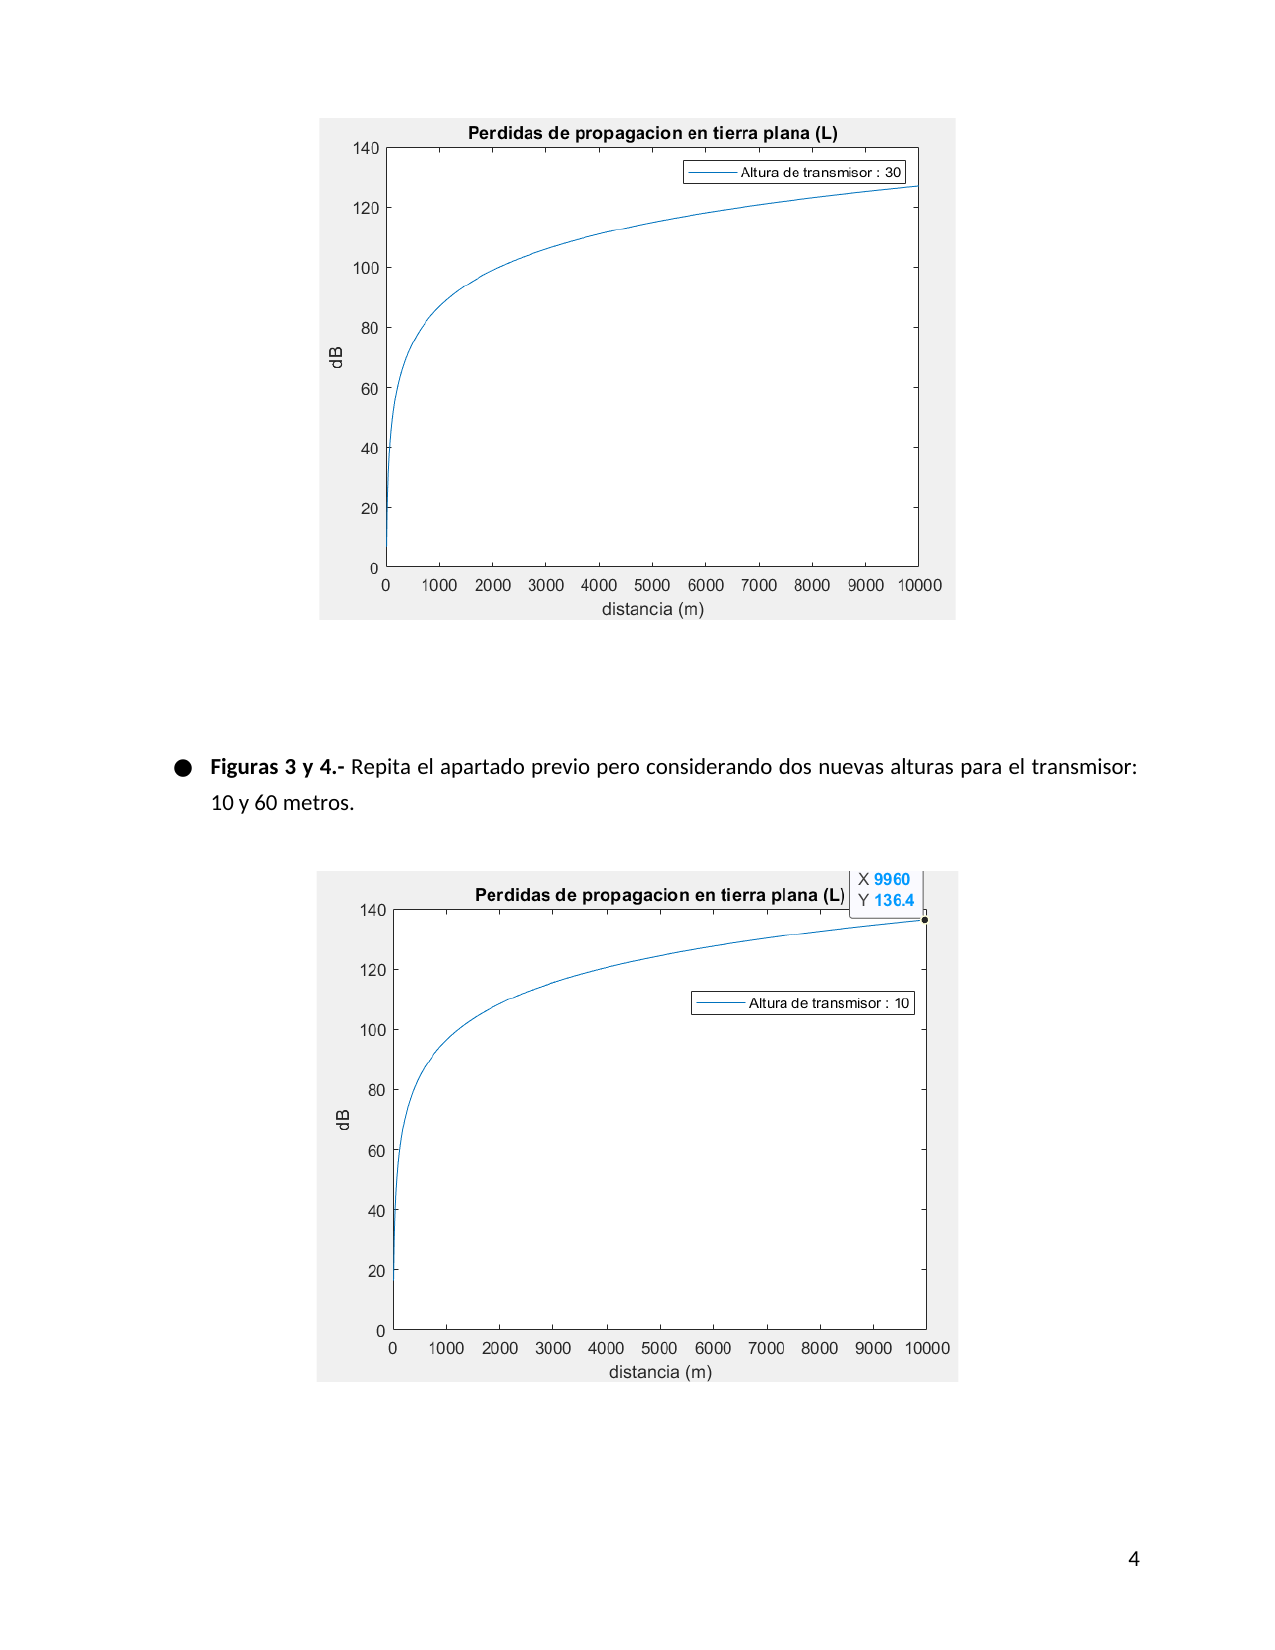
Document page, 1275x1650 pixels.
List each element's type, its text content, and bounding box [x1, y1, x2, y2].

picture [316, 871, 959, 1382]
picture [319, 118, 956, 620]
list Figuras 3 y 4.- Repita el apartado previo pero considerando dos nuevas alturas para el transmisor: 10 y 60 metros. [173, 741, 1139, 816]
